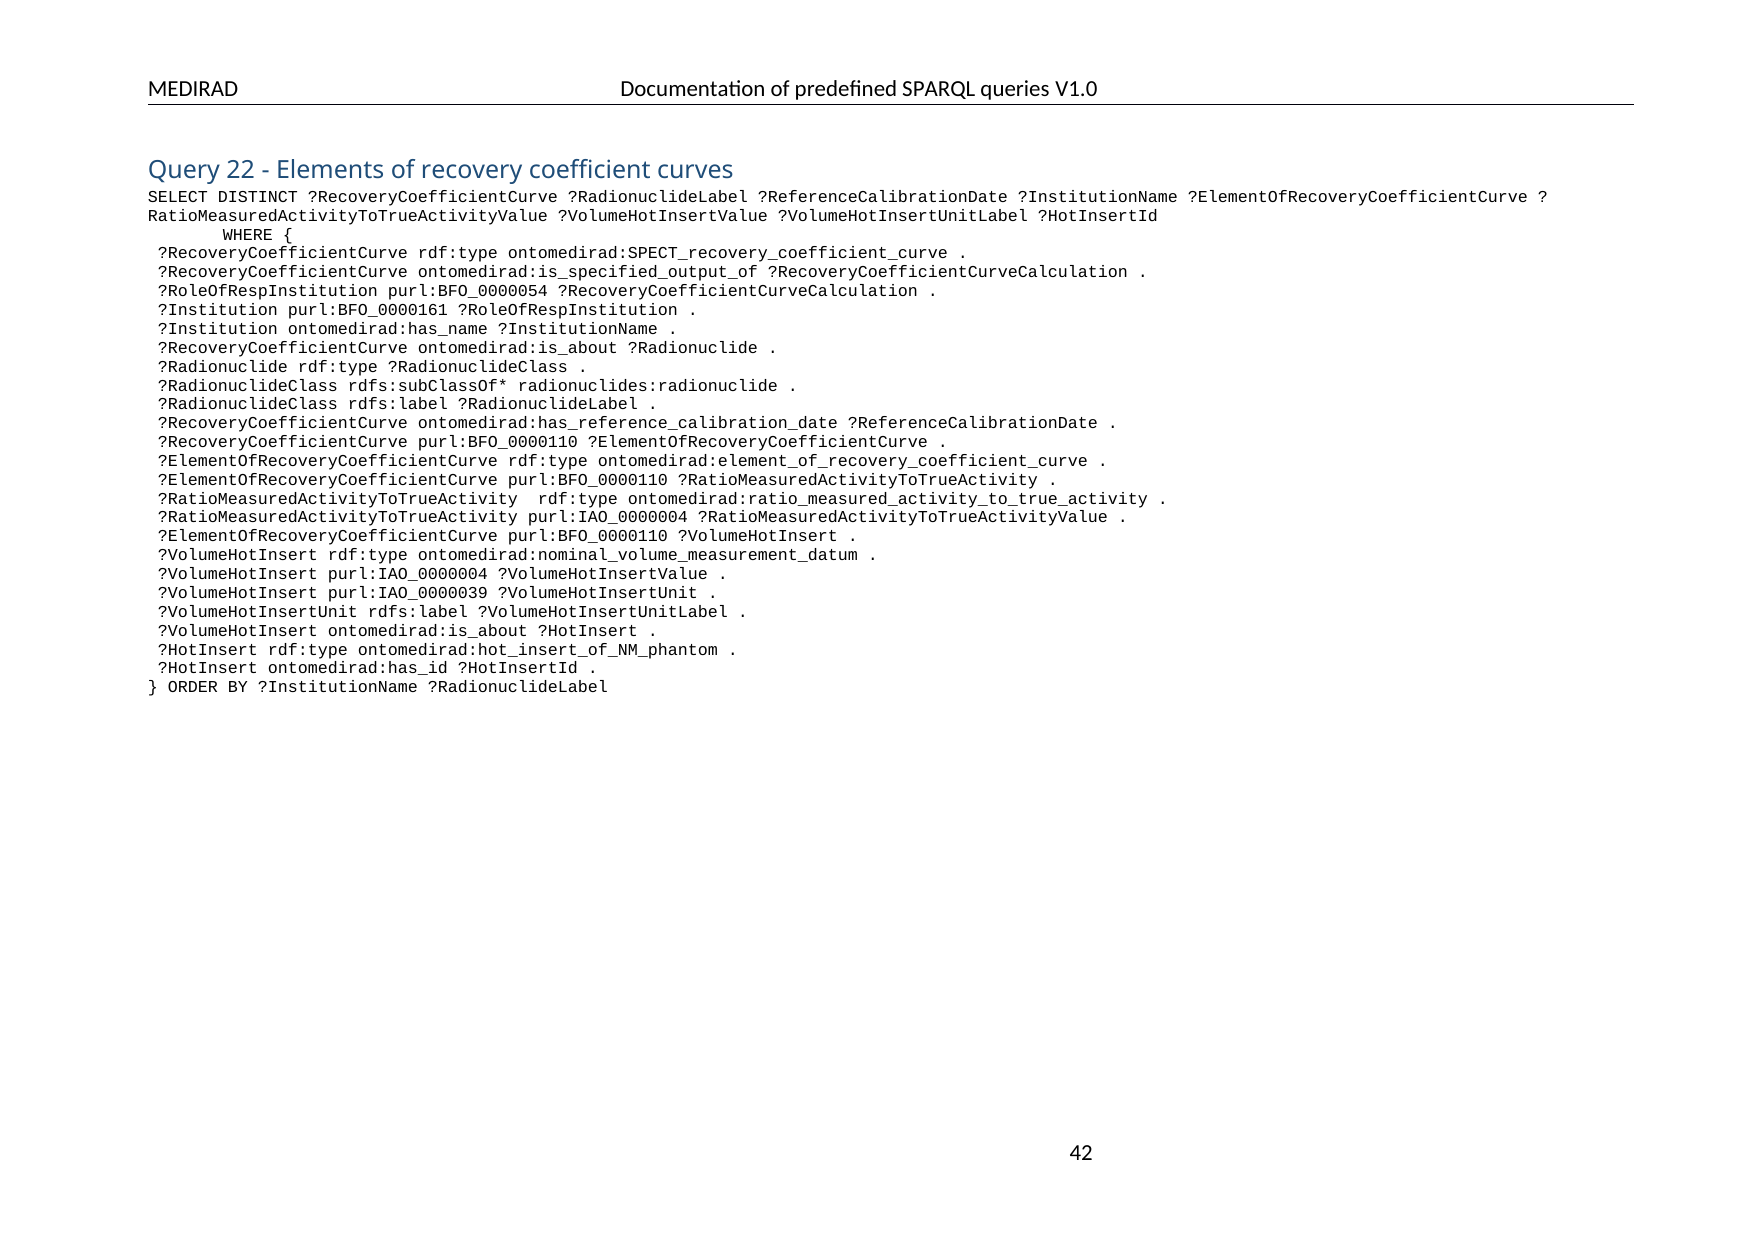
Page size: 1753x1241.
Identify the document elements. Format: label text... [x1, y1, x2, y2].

text ?RatioMeasuredActivityToTrueActivity rdf:type ontomedirad:ratio_measured_activity_to_true_activity . [148, 490, 1634, 509]
text SELECT DISTINCT ?RecoveryCoefficientCurve ?RadionuclideLabel ?ReferenceCalibrationDate ?InstitutionName ?ElementOfRecoveryCoefficientCurve ?RatioMeasuredActivityToTrueActivityValue ?VolumeHotInsertValue ?VolumeHotInsertUnitLabel ?HotInsertId [148, 188, 1634, 226]
text ?VolumeHotInsert ontomedirad:is_about ?HotInsert . [148, 622, 1634, 641]
subtitle Query 22 - Elements of recovery coefficient curves [148, 152, 1634, 186]
text ?RecoveryCoefficientCurve rdf:type ontomedirad:SPECT_recovery_coefficient_curve . [148, 245, 1634, 264]
text ?RecoveryCoefficientCurve ontomedirad:is_specified_output_of ?RecoveryCoefficientCurveCalculation . [148, 264, 1634, 283]
text ?RecoveryCoefficientCurve ontomedirad:is_about ?Radionuclide . [148, 339, 1634, 358]
text ?RadionuclideClass rdfs:label ?RadionuclideLabel . [148, 396, 1634, 415]
text ?HotInsert rdf:type ontomedirad:hot_insert_of_NM_phantom . [148, 641, 1634, 660]
text ?VolumeHotInsert rdf:type ontomedirad:nominal_volume_measurement_datum . [148, 547, 1634, 566]
text ?RecoveryCoefficientCurve purl:BFO_0000110 ?ElementOfRecoveryCoefficientCurve . [148, 434, 1634, 452]
text ?VolumeHotInsertUnit rdfs:label ?VolumeHotInsertUnitLabel . [148, 603, 1634, 622]
text ?RecoveryCoefficientCurve ontomedirad:has_reference_calibration_date ?ReferenceCalibrationDate . [148, 415, 1634, 434]
text ?RoleOfRespInstitution purl:BFO_0000054 ?RecoveryCoefficientCurveCalculation . [148, 283, 1634, 302]
text ?ElementOfRecoveryCoefficientCurve rdf:type ontomedirad:element_of_recovery_coefficient_curve . [148, 452, 1634, 471]
text ?Institution ontomedirad:has_name ?InstitutionName . [148, 321, 1634, 339]
text } ORDER BY ?InstitutionName ?RadionuclideLabel [148, 679, 1634, 698]
text ?VolumeHotInsert purl:IAO_0000039 ?VolumeHotInsertUnit . [148, 584, 1634, 603]
text ?RatioMeasuredActivityToTrueActivity purl:IAO_0000004 ?RatioMeasuredActivityToTrueActivityValue . [148, 509, 1634, 528]
text ?Institution purl:BFO_0000161 ?RoleOfRespInstitution . [148, 302, 1634, 321]
text ?ElementOfRecoveryCoefficientCurve purl:BFO_0000110 ?VolumeHotInsert . [148, 528, 1634, 547]
text ?HotInsert ontomedirad:has_id ?HotInsertId . [148, 660, 1634, 679]
text ?Radionuclide rdf:type ?RadionuclideClass . [148, 358, 1634, 377]
text ?RadionuclideClass rdfs:subClassOf* radionuclides:radionuclide . [148, 377, 1634, 396]
text ?VolumeHotInsert purl:IAO_0000004 ?VolumeHotInsertValue . [148, 566, 1634, 584]
text ?ElementOfRecoveryCoefficientCurve purl:BFO_0000110 ?RatioMeasuredActivityToTrueActivity . [148, 471, 1634, 490]
text WHERE { [148, 226, 1634, 245]
